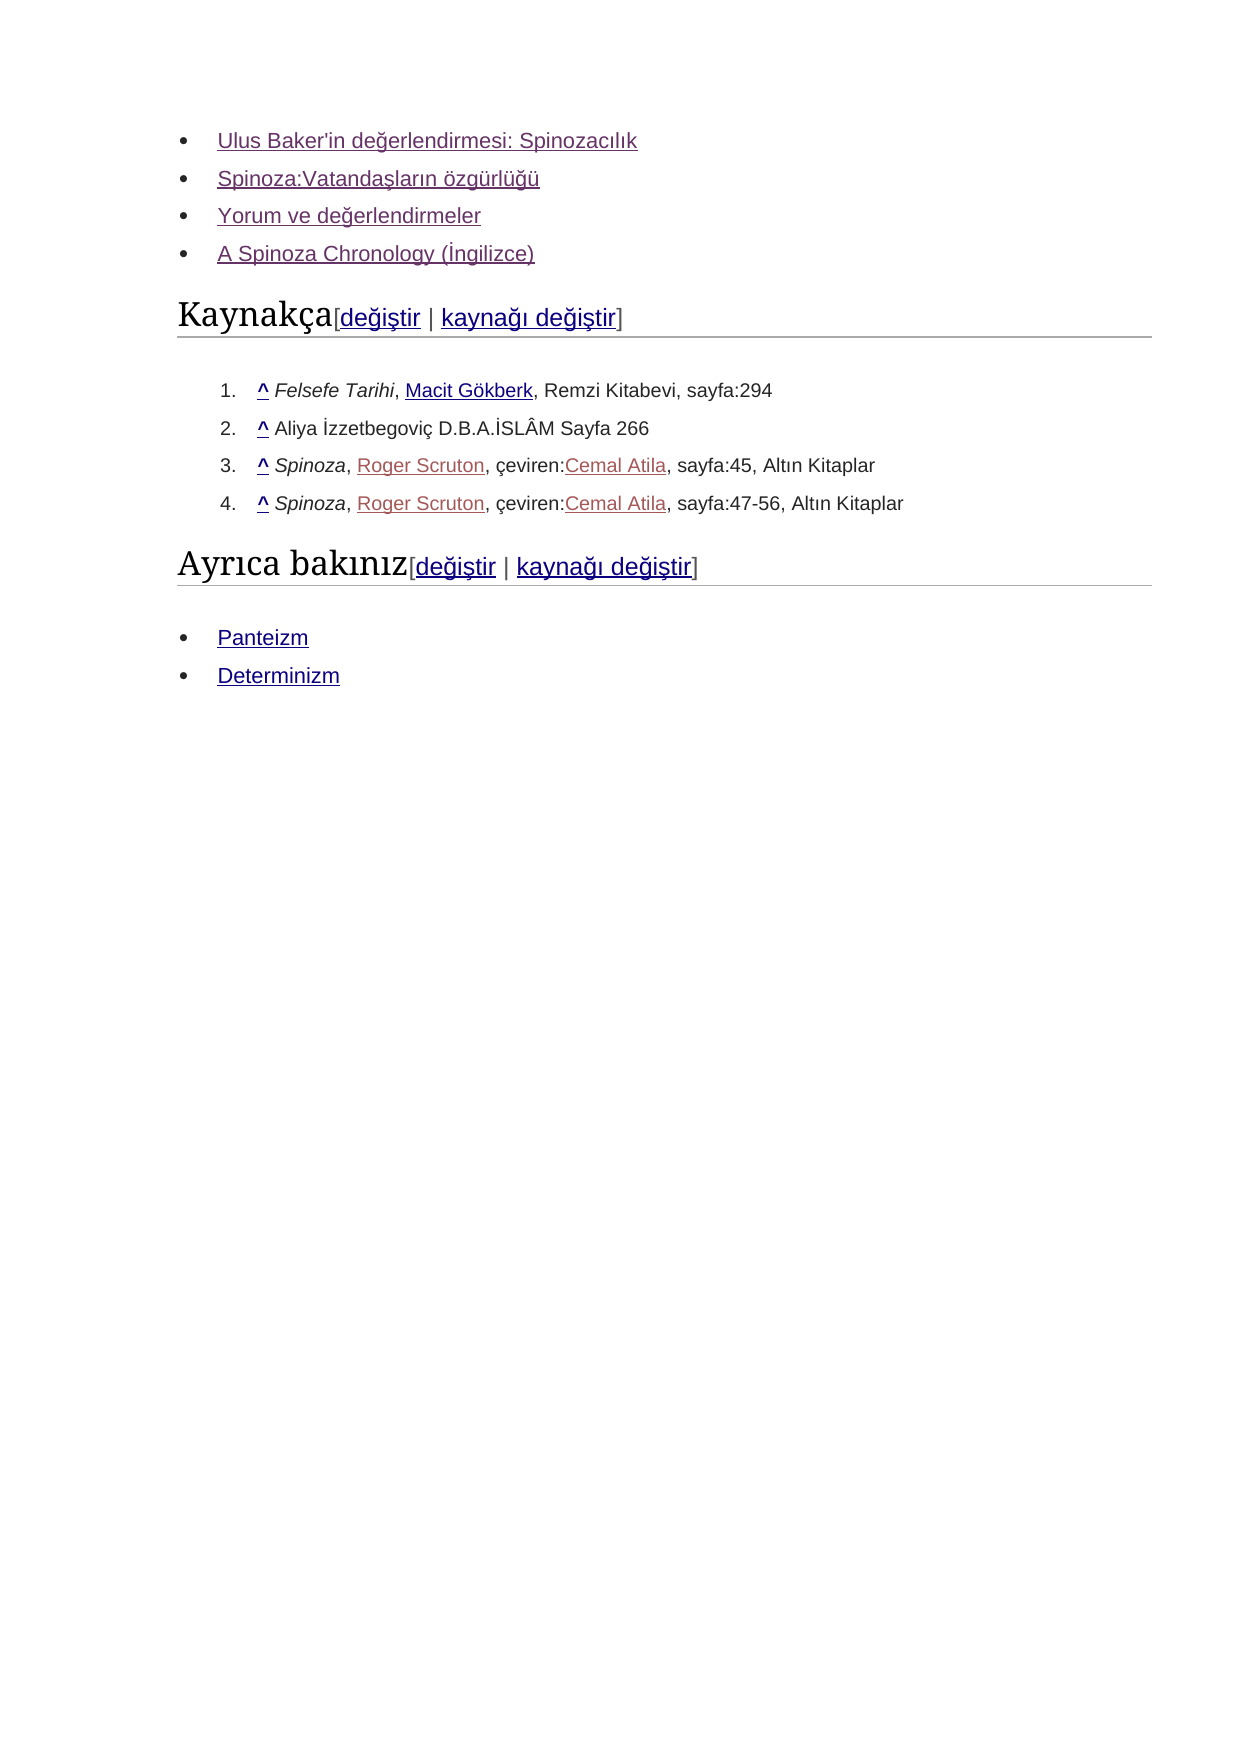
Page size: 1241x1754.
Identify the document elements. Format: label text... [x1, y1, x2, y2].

list A Spinoza Chronology (İngilizce) [180, 231, 1152, 266]
list ^ Aliya İzzetbegoviç D.B.A.İSLÂM Sayfa 266 [220, 404, 1152, 439]
list ^ Spinoza, Roger Scruton, çeviren:Cemal Atila, sayfa:45, Altın Kitaplar [220, 442, 1152, 477]
list ^ Felsefe Tarihi, Macit Gökberk, Remzi Kitabevi, sayfa:294 [220, 367, 1152, 402]
text Ayrıca bakınız[değiştir | kaynağı değiştir] [177, 539, 1152, 585]
list Determinizm [180, 653, 1152, 688]
list Ulus Baker'in değerlendirmesi: Spinozacılık [180, 118, 1152, 153]
list Yorum ve değerlendirmeler [180, 193, 1152, 228]
list Panteizm [180, 615, 1152, 650]
list Spinoza:Vatandaşların özgürlüğü [180, 156, 1152, 191]
text Kaynakça[değiştir | kaynağı değiştir] [177, 291, 1152, 336]
list ^ Spinoza, Roger Scruton, çeviren:Cemal Atila, sayfa:47-56, Altın Kitaplar [220, 479, 1152, 514]
